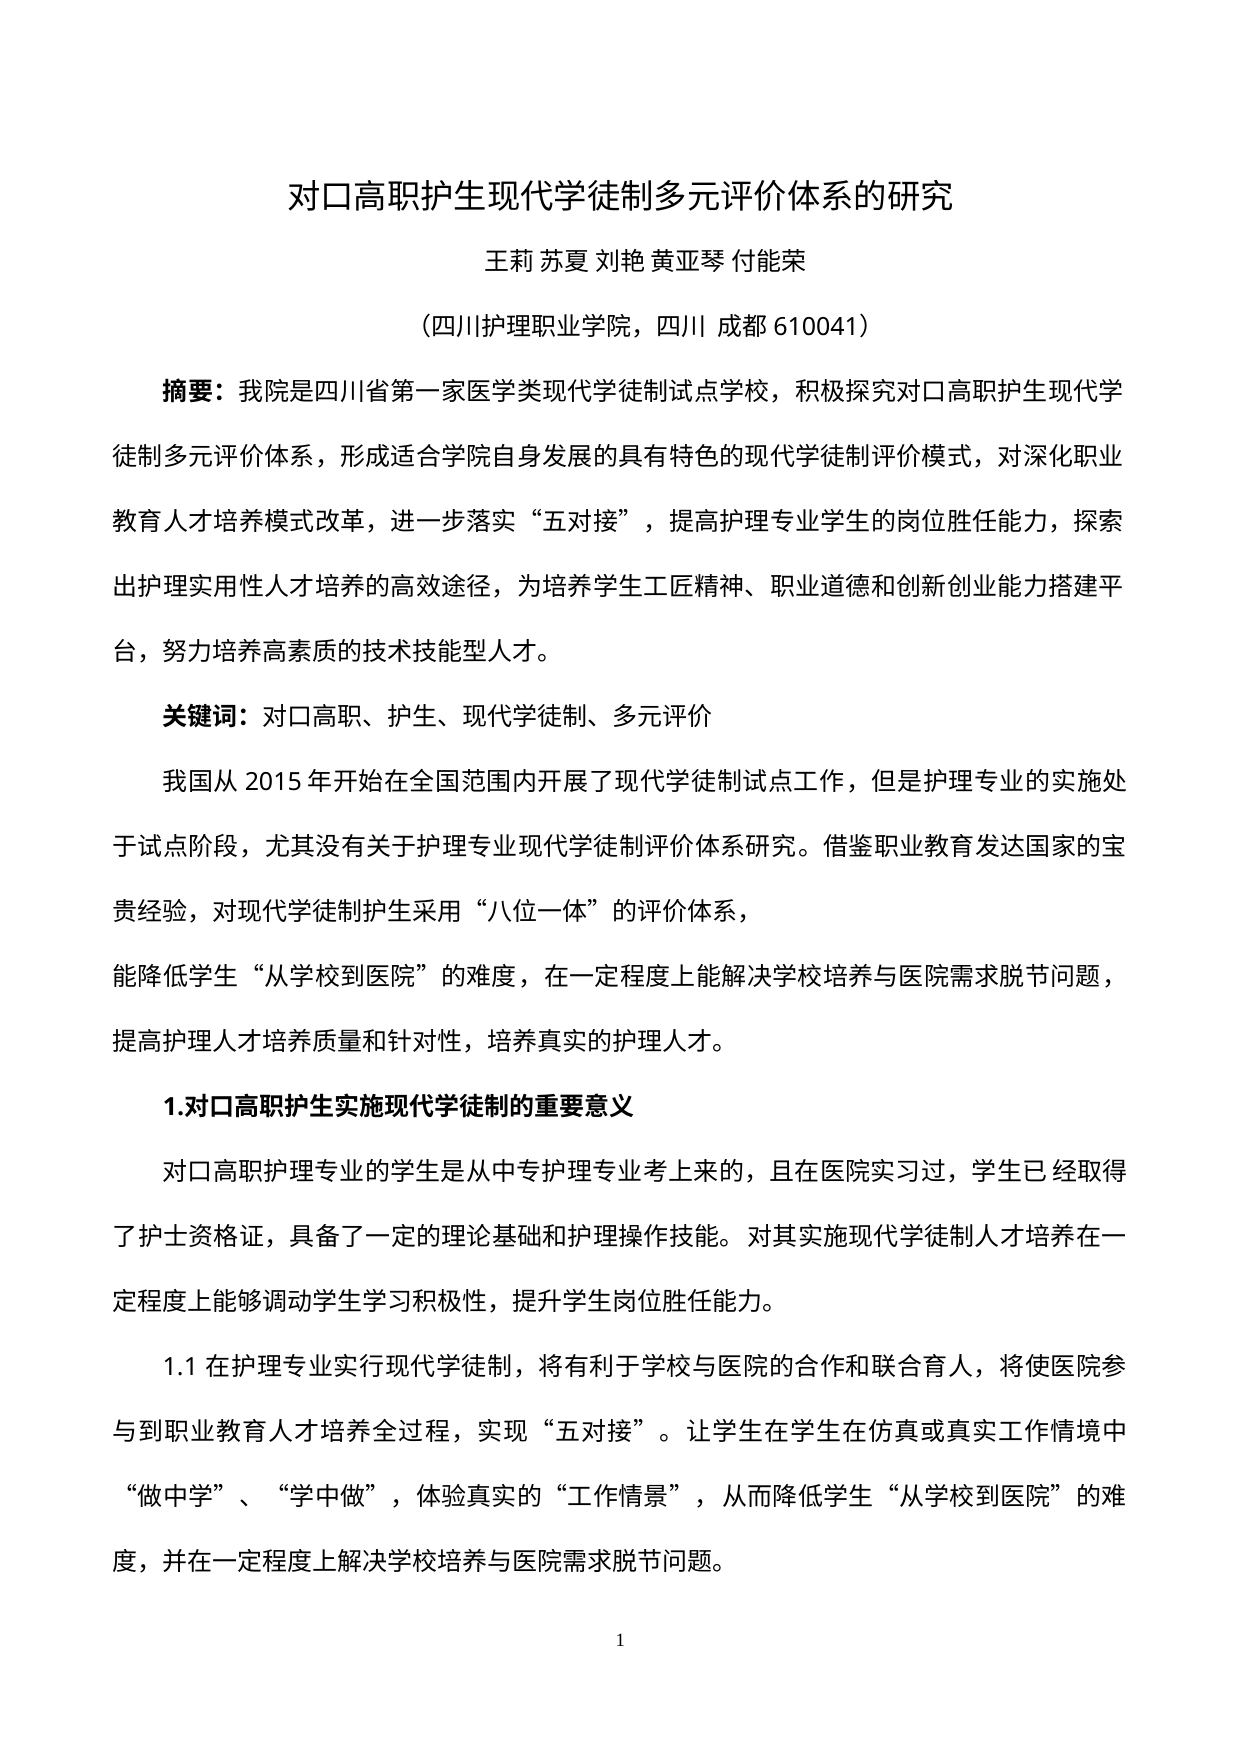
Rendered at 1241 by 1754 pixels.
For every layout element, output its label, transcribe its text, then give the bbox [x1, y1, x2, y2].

text 对口高职护生现代学徒制多元评价体系的研究 [112, 162, 1128, 227]
text 王莉 苏夏 刘艳 黄亚琴 付能荣 [112, 227, 1128, 292]
text （四川护理职业学院，四川 成都 610041） [112, 292, 1128, 357]
text 能降低学生“从学校到医院”的难度，在一定程度上能解决学校培养与医院需求脱节问题，提高护理人才培养质量和针对性，培养真实的护理人才。 [112, 942, 1128, 1072]
text 我国从2015年开始在全国范围内开展了现代学徒制试点工作，但是护理专业的实施处于试点阶段，尤其没有关于护理专业现代学徒制评价体系研究。借鉴职业教育发达国家的宝贵经验，对现代学徒制护生采用“八位一体”的评价体系， [112, 747, 1128, 942]
text 摘要：我院是四川省第一家医学类现代学徒制试点学校，积极探究对口高职护生现代学徒制多元评价体系，形成适合学院自身发展的具有特色的现代学徒制评价模式，对深化职业教育人才培养模式改革，进一步落实“五对接”，提高护理专业学生的岗位胜任能力，探索出护理实用性人才培养的高效途径，为培养学生工匠精神、职业道德和创新创业能力搭建平台，努力培养高素质的技术技能型人才。 [112, 357, 1128, 682]
text 关键词：对口高职、护生、现代学徒制、多元评价 [112, 682, 1128, 747]
text 1.对口高职护生实施现代学徒制的重要意义 [112, 1072, 1128, 1137]
text 对口高职护理专业的学生是从中专护理专业考上来的，且在医院实习过，学生已经取得了护士资格证，具备了一定的理论基础和护理操作技能。对其实施现代学徒制人才培养在一定程度上能够调动学生学习积极性，提升学生岗位胜任能力。 [112, 1137, 1128, 1332]
text 1.1 在护理专业实行现代学徒制，将有利于学校与医院的合作和联合育人，将使医院参与到职业教育人才培养全过程，实现“五对接”。让学生在学生在仿真或真实工作情境中“做中学”、“学中做”，体验真实的“工作情景”，从而降低学生“从学校到医院”的难度，并在一定程度上解决学校培养与医院需求脱节问题。 [112, 1332, 1128, 1592]
